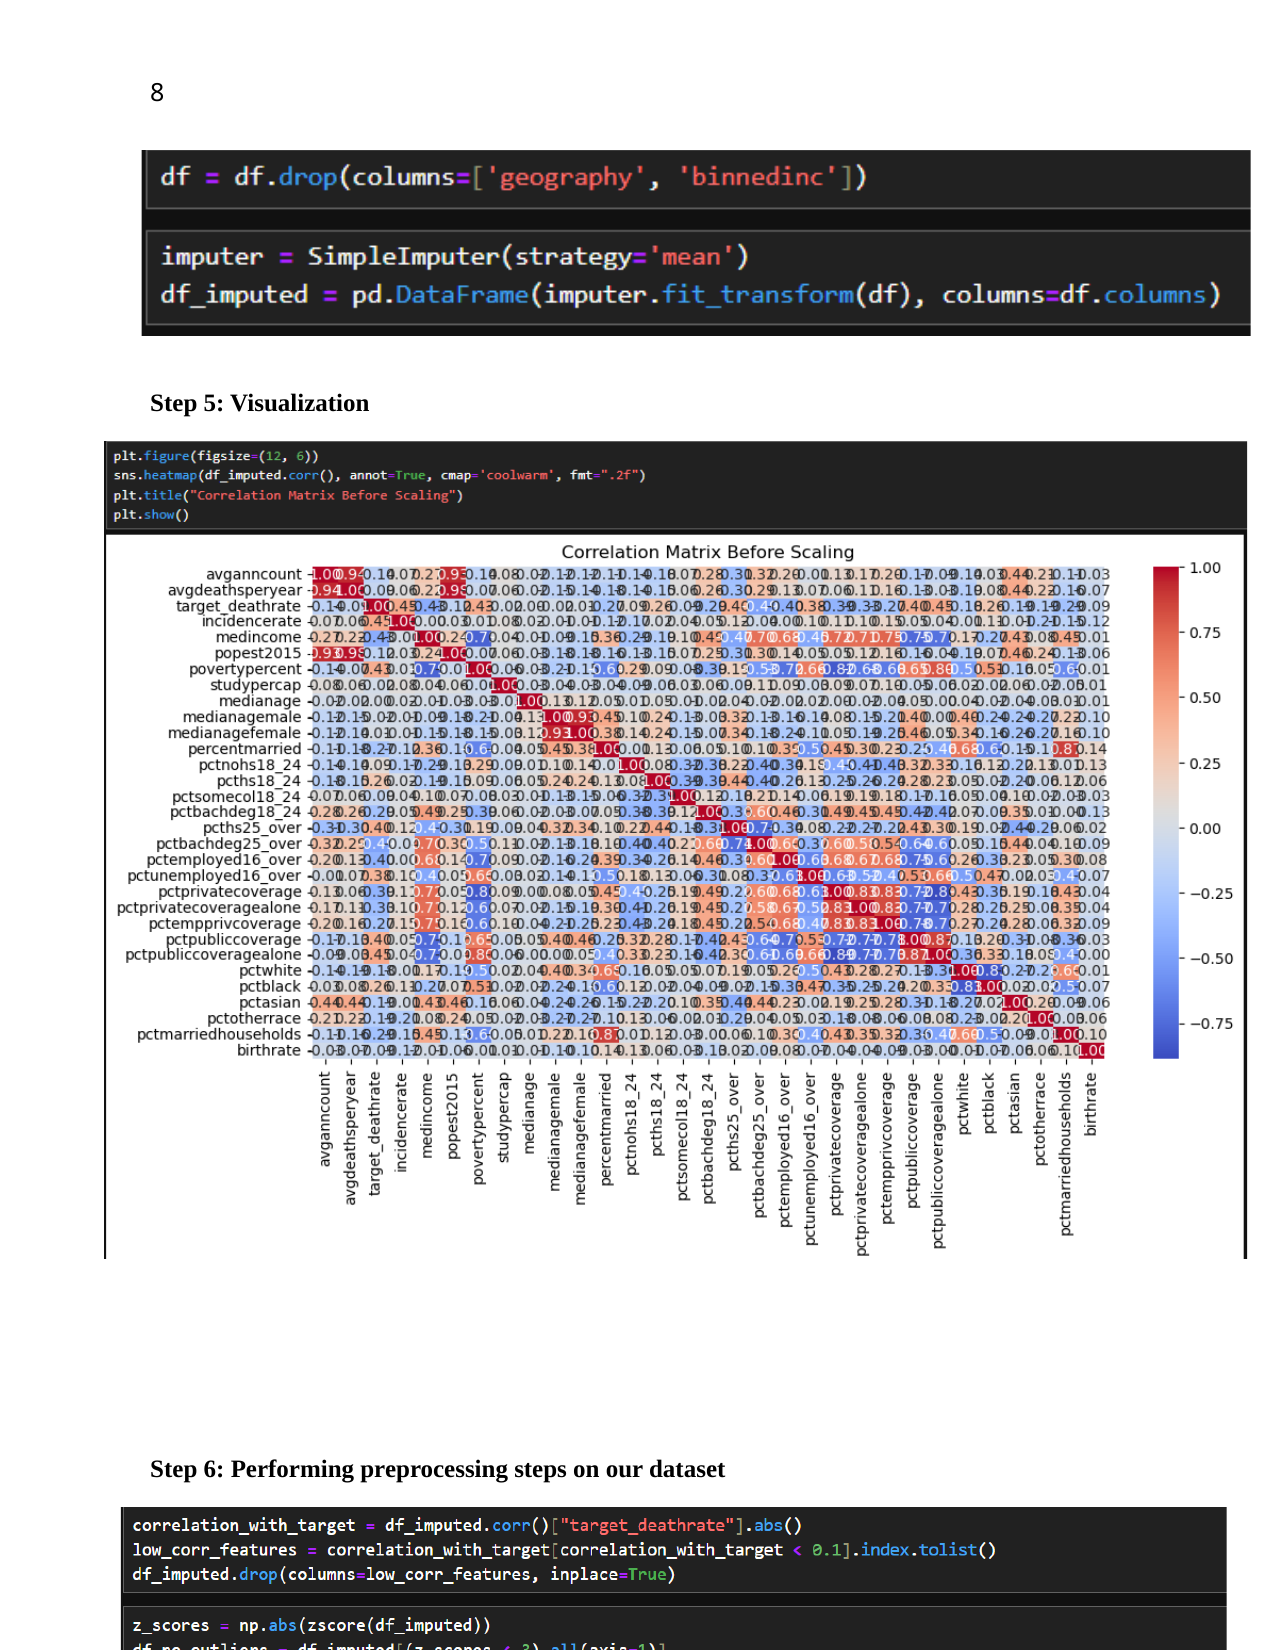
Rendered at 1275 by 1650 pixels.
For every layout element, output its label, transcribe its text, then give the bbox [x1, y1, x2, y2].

text Step 6: Performing preprocessing steps on our dataset [150, 1454, 1125, 1483]
picture [141, 150, 1251, 336]
picture [104, 441, 1248, 1259]
picture [120, 1507, 1227, 1650]
text Step 5: Visualization [150, 388, 1125, 417]
